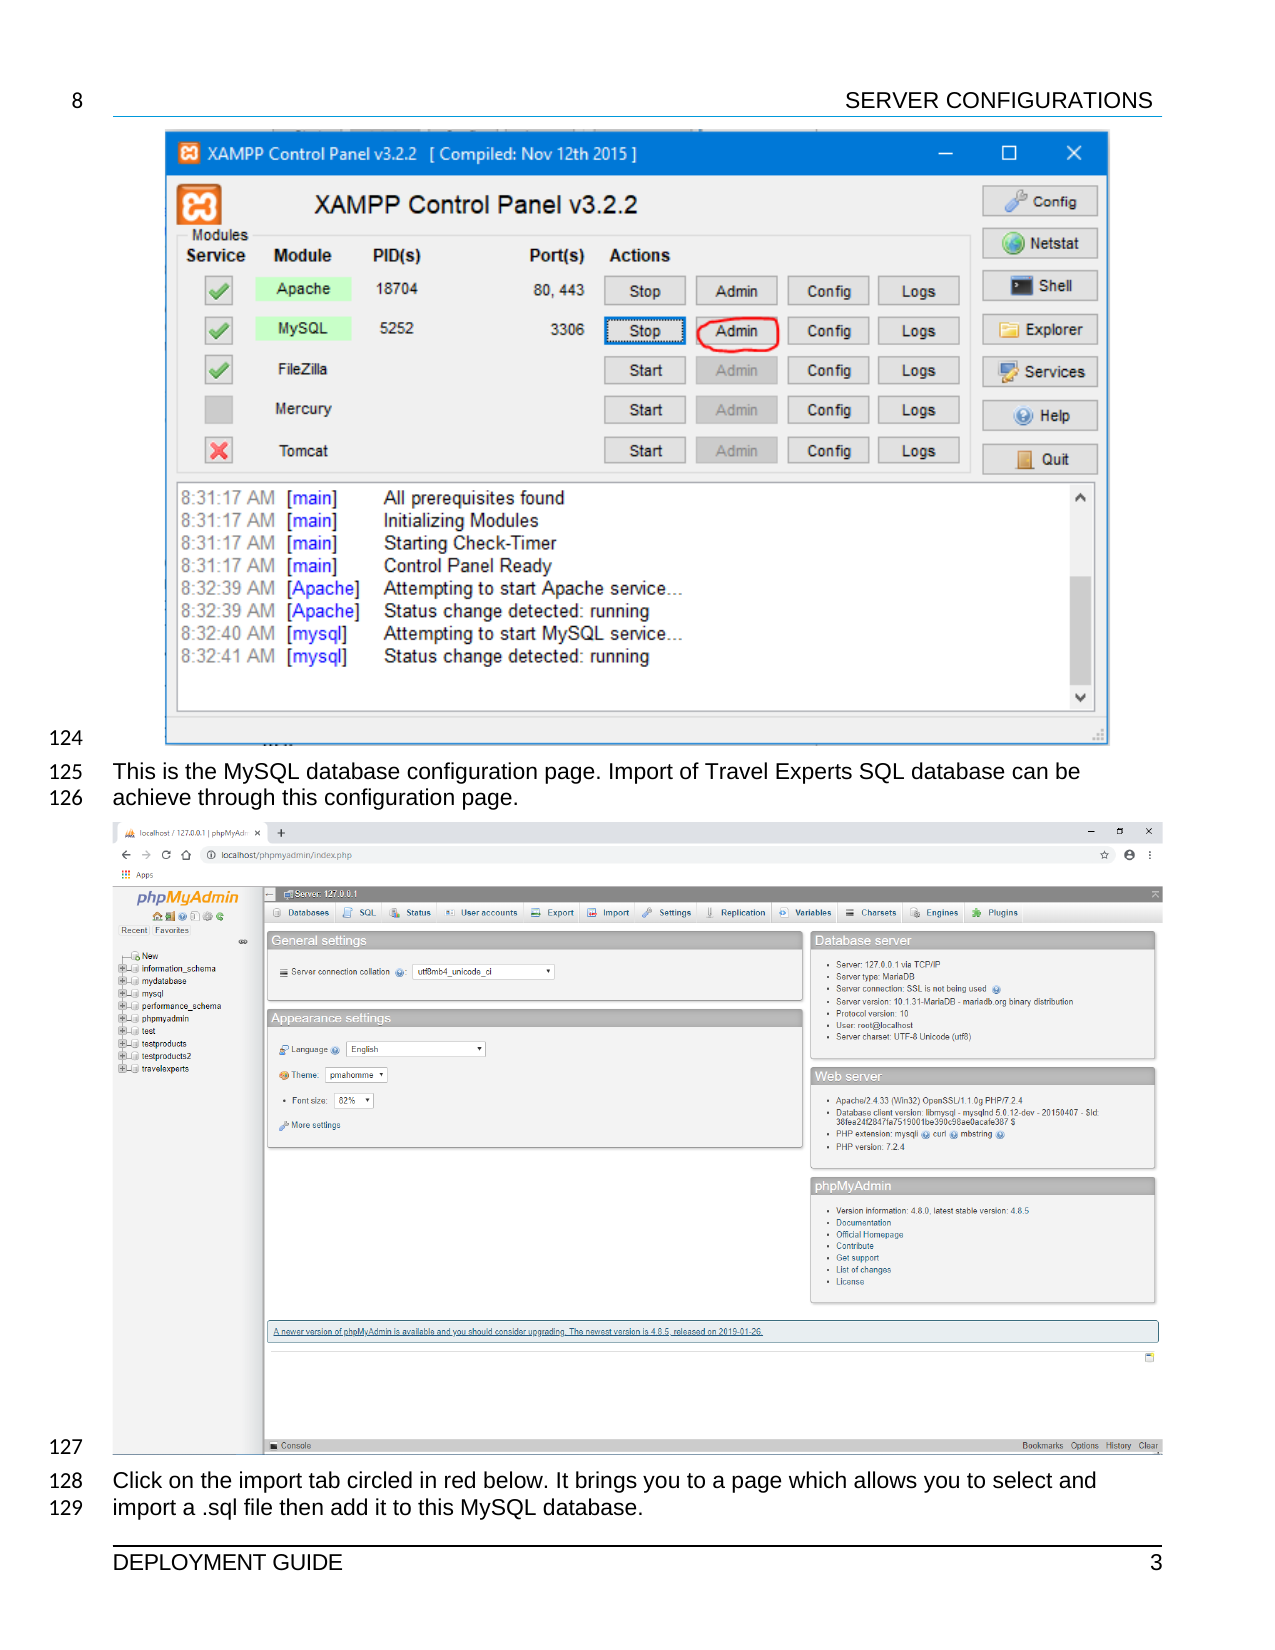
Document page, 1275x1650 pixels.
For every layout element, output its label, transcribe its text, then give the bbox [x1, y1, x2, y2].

text This is the MySQL database configuration page. Import of Travel Experts SQL database can be achieve through this configuration page. [112, 758, 1162, 810]
picture [164, 129, 1111, 746]
text Click on the import tab circled in red below. It brings you to a page which allows you to select and import a .sql file then add it to this MySQL database. [112, 1467, 1162, 1520]
picture [112, 822, 1163, 1455]
